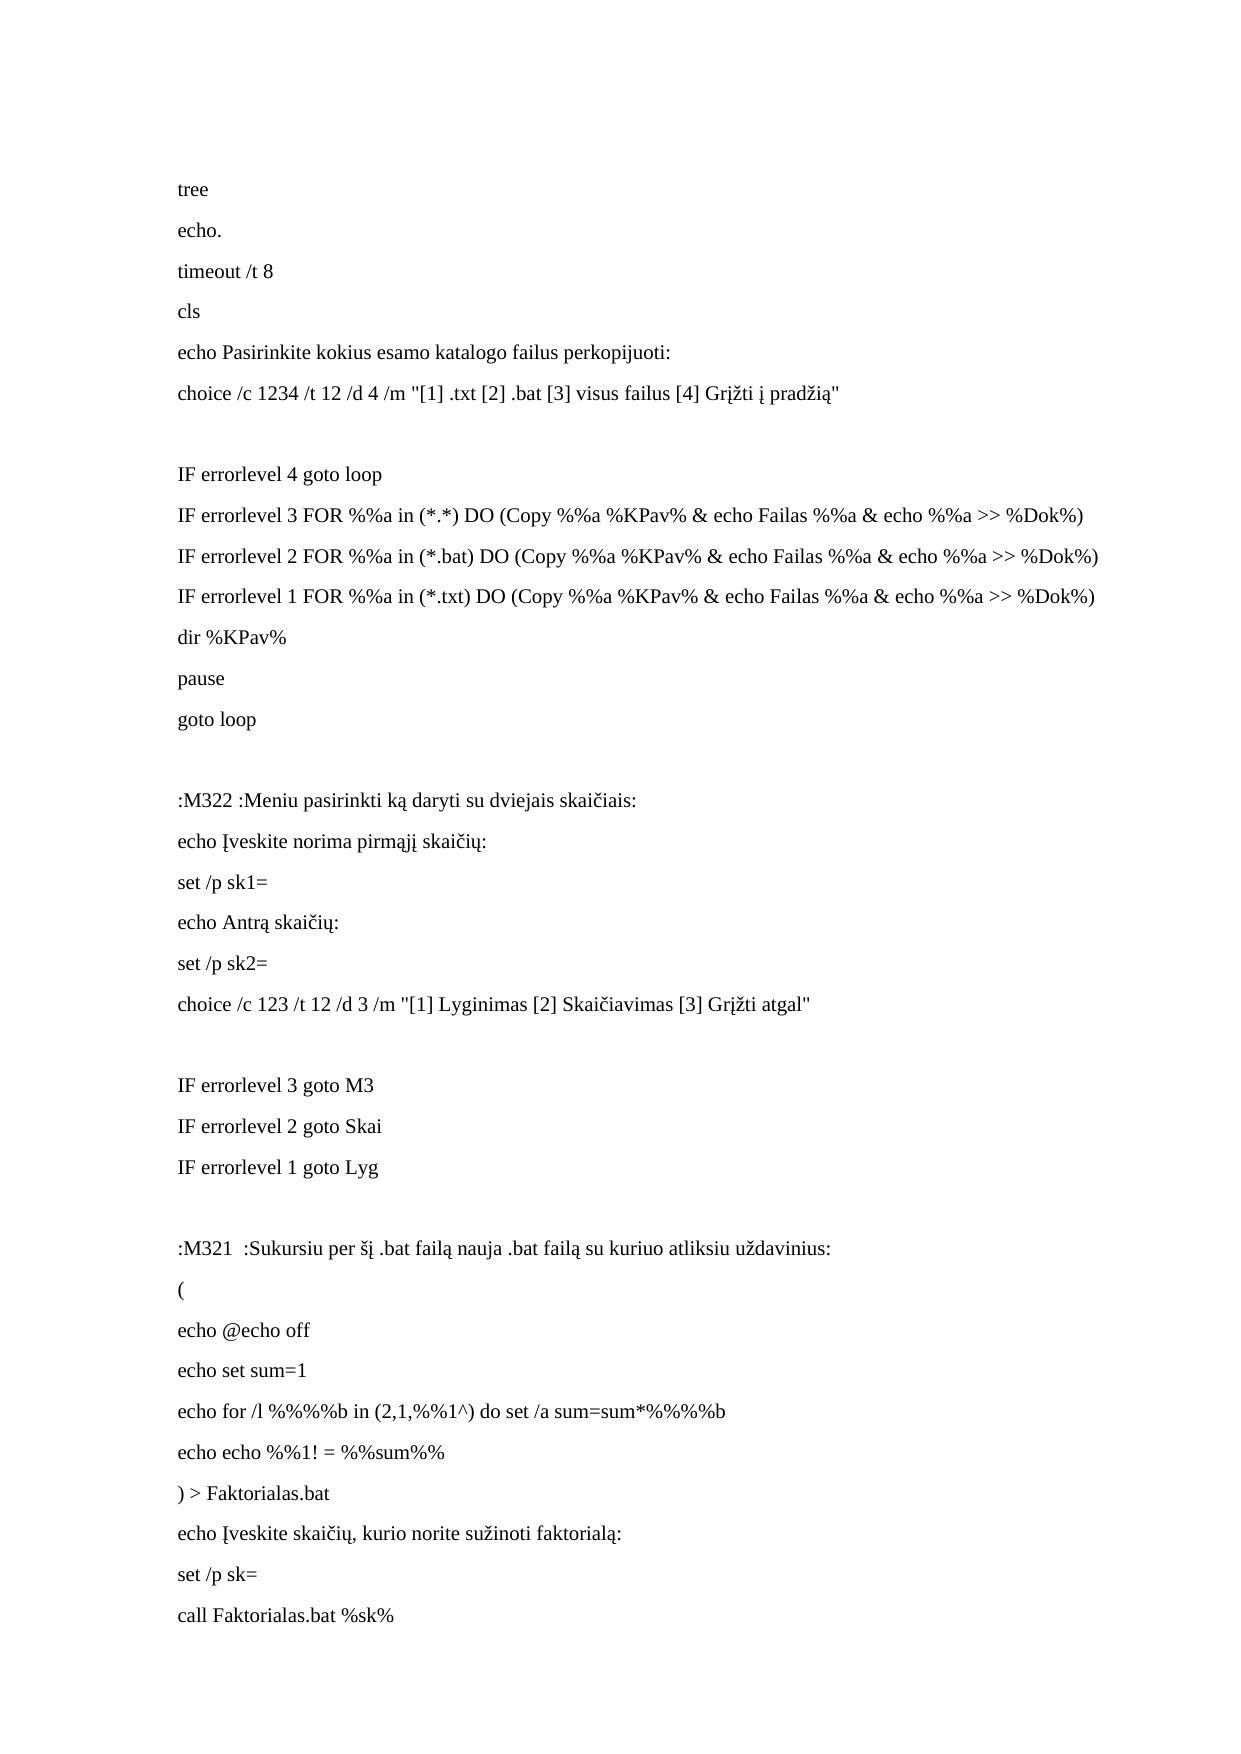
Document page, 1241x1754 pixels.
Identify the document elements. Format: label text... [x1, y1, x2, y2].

text choice /c 123 /t 12 /d 3 /m "[1] Lyginimas [2] Skaičiavimas [3] Grįžti atgal" [177, 992, 1181, 1016]
text set /p sk= [177, 1562, 1181, 1586]
text echo echo %%1! = %%sum%% [177, 1440, 1181, 1464]
text IF errorlevel 2 goto Skai [177, 1114, 1181, 1138]
text call Faktorialas.bat %sk% [177, 1603, 1181, 1627]
text IF errorlevel 3 FOR %%a in (*.*) DO (Copy %%a %KPav% & echo Failas %%a & echo %%a >> %Dok%) [177, 503, 1181, 527]
text :M321 :Sukursiu per šį .bat failą nauja .bat failą su kuriuo atliksiu uždavinius: [177, 1236, 1181, 1260]
text echo. [177, 218, 1181, 242]
text IF errorlevel 2 FOR %%a in (*.bat) DO (Copy %%a %KPav% & echo Failas %%a & echo %%a >> %Dok%) [177, 544, 1181, 568]
text :M322 :Meniu pasirinkti ką daryti su dviejais skaičiais: [177, 788, 1181, 812]
text IF errorlevel 3 goto M3 [177, 1073, 1181, 1097]
text choice /c 1234 /t 12 /d 4 /m "[1] .txt [2] .bat [3] visus failus [4] Grįžti į pradžią" [177, 381, 1181, 405]
text pause [177, 666, 1181, 690]
text IF errorlevel 4 goto loop [177, 462, 1181, 486]
text echo Antrą skaičių: [177, 910, 1181, 934]
text IF errorlevel 1 goto Lyg [177, 1155, 1181, 1179]
text echo for /l %%%%b in (2,1,%%1^) do set /a sum=sum*%%%%b [177, 1399, 1181, 1423]
text echo Įveskite skaičių, kurio norite sužinoti faktorialą: [177, 1521, 1181, 1545]
text tree [177, 177, 1181, 201]
text set /p sk2= [177, 951, 1181, 975]
text dir %KPav% [177, 625, 1181, 649]
text ( [177, 1277, 1181, 1301]
text cls [177, 299, 1181, 323]
text echo set sum=1 [177, 1358, 1181, 1382]
text ) > Faktorialas.bat [177, 1481, 1181, 1504]
text goto loop [177, 707, 1181, 731]
text echo @echo off [177, 1318, 1181, 1342]
text IF errorlevel 1 FOR %%a in (*.txt) DO (Copy %%a %KPav% & echo Failas %%a & echo %%a >> %Dok%) [177, 584, 1181, 608]
text echo Įveskite norima pirmąjį skaičių: [177, 829, 1181, 853]
text set /p sk1= [177, 869, 1181, 894]
text timeout /t 8 [177, 259, 1181, 283]
text echo Pasirinkite kokius esamo katalogo failus perkopijuoti: [177, 340, 1181, 364]
